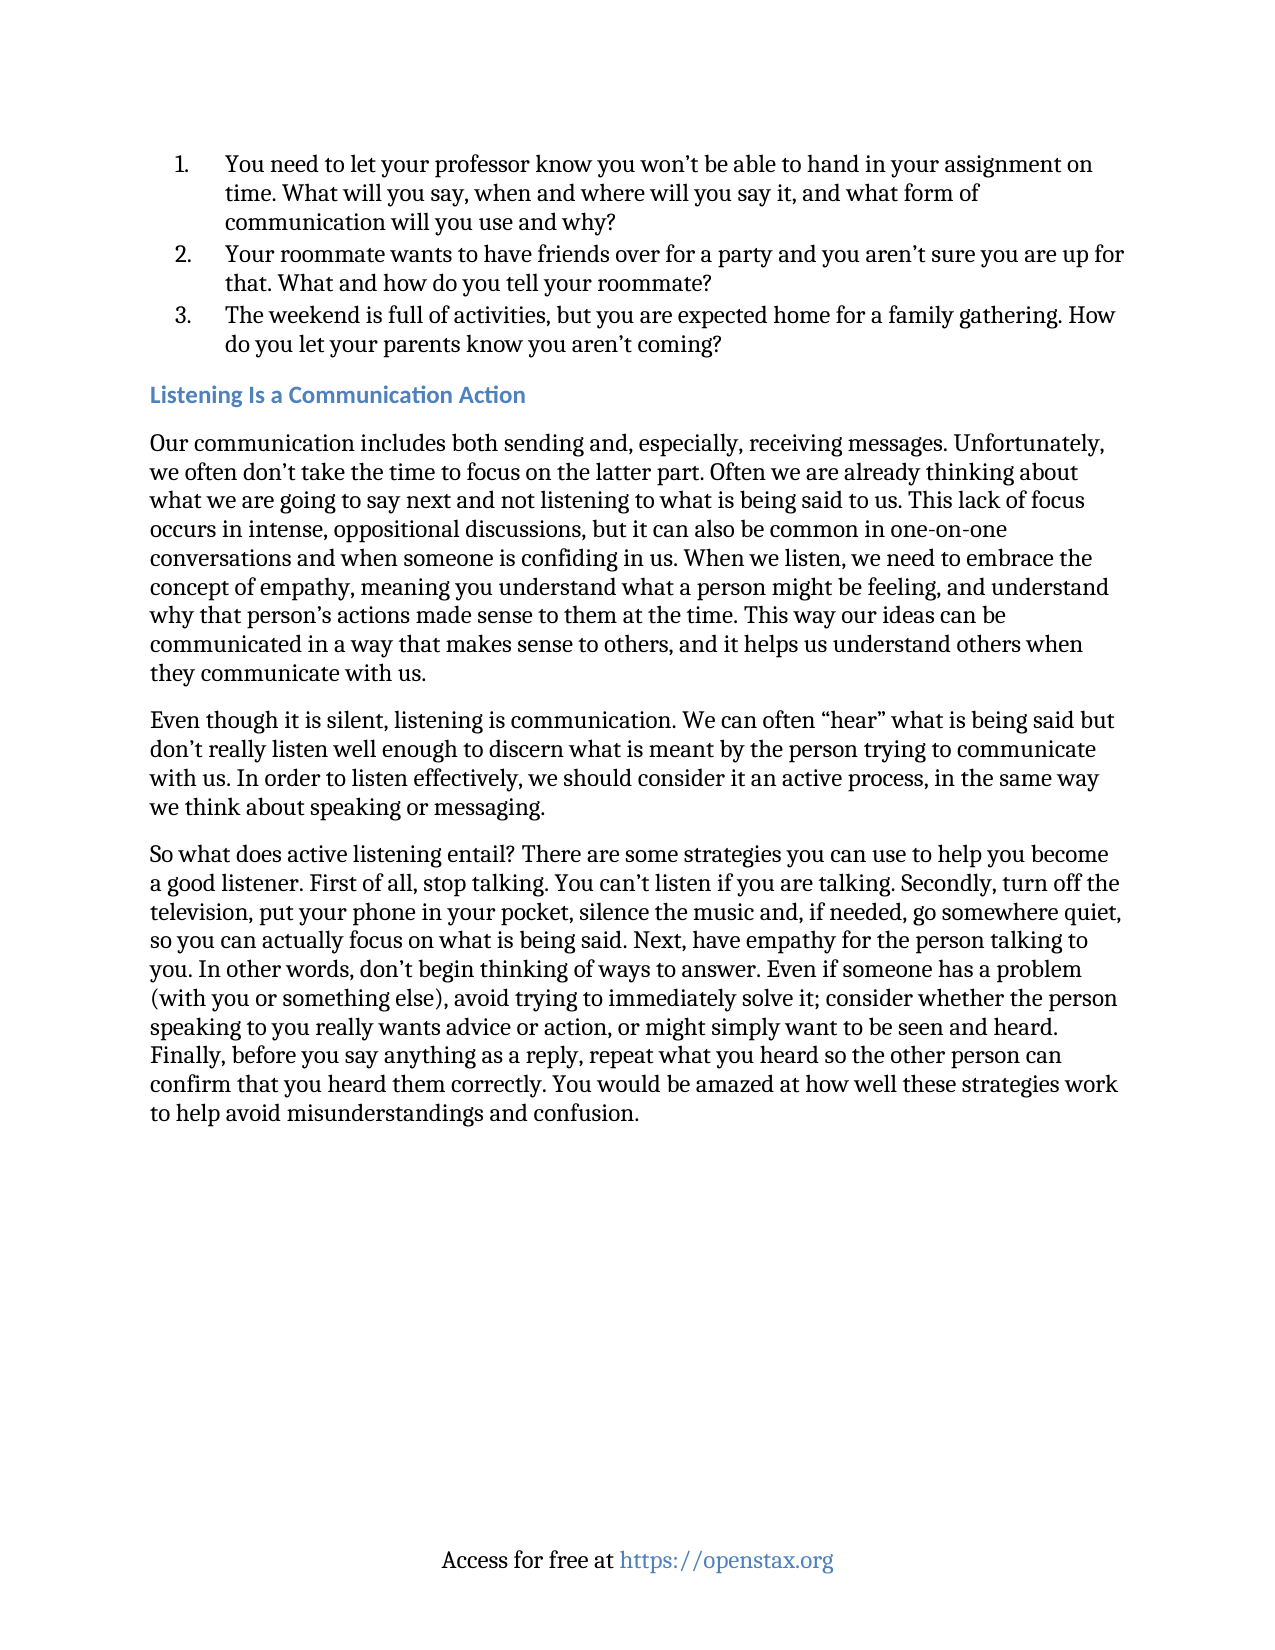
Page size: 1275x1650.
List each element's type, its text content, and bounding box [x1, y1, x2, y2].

list You need to let your professor know you won’t be able to hand in your assignment on time. What will you say, when and where will you say it, and what form of communication will you use and why? [175, 150, 1125, 236]
subtitle Listening Is a Communication Action [150, 379, 1125, 410]
list The weekend is full of activities, but you are expected home for a family gathering. How do you let your parents know you aren’t coming? [175, 301, 1125, 359]
text Even though it is silent, listening is communication. We can often “hear” what is being said but don’t really listen well enough to discern what is meant by the person trying to communicate with us. In order to listen effectively, we should consider it an active process, in the same way we think about speaking or messaging. [150, 706, 1125, 821]
text So what does active listening entail? There are some strategies you can use to help you become a good listener. First of all, stop talking. You can’t listen if you are talking. Secondly, turn off the television, put your phone in your pocket, silence the music and, if needed, go somewhere quiet, so you can actually focus on what is being said. Next, have empathy for the person talking to you. In other words, don’t begin thinking of ways to answer. Even if someone has a problem (with you or something else), avoid trying to immediately solve it; consider whether the person speaking to you really wants advice or action, or might simply want to be seen and heard. Finally, before you say anything as a reply, repeat what you heard so the other person can confirm that you heard them correctly. You would be amazed at how well these strategies work to help avoid misunderstandings and confusion. [150, 840, 1125, 1128]
list Your roommate wants to have friends over for a party and you aren’t sure you are up for that. What and how do you tell your roommate? [175, 240, 1125, 297]
text Our communication includes both sending and, especially, receiving messages. Unfortunately, we often don’t take the time to focus on the latter part. Often we are already thinking about what we are going to say next and not listening to what is being said to us. This lack of focus occurs in intense, oppositional discussions, but it can also be common in one-on-one conversations and when someone is confiding in us. When we listen, we need to embrace the concept of empathy, meaning you understand what a person might be feeling, and understand why that person’s actions made sense to them at the time. This way our ideas can be communicated in a way that makes sense to others, and it helps us understand others when they communicate with us. [150, 429, 1125, 688]
